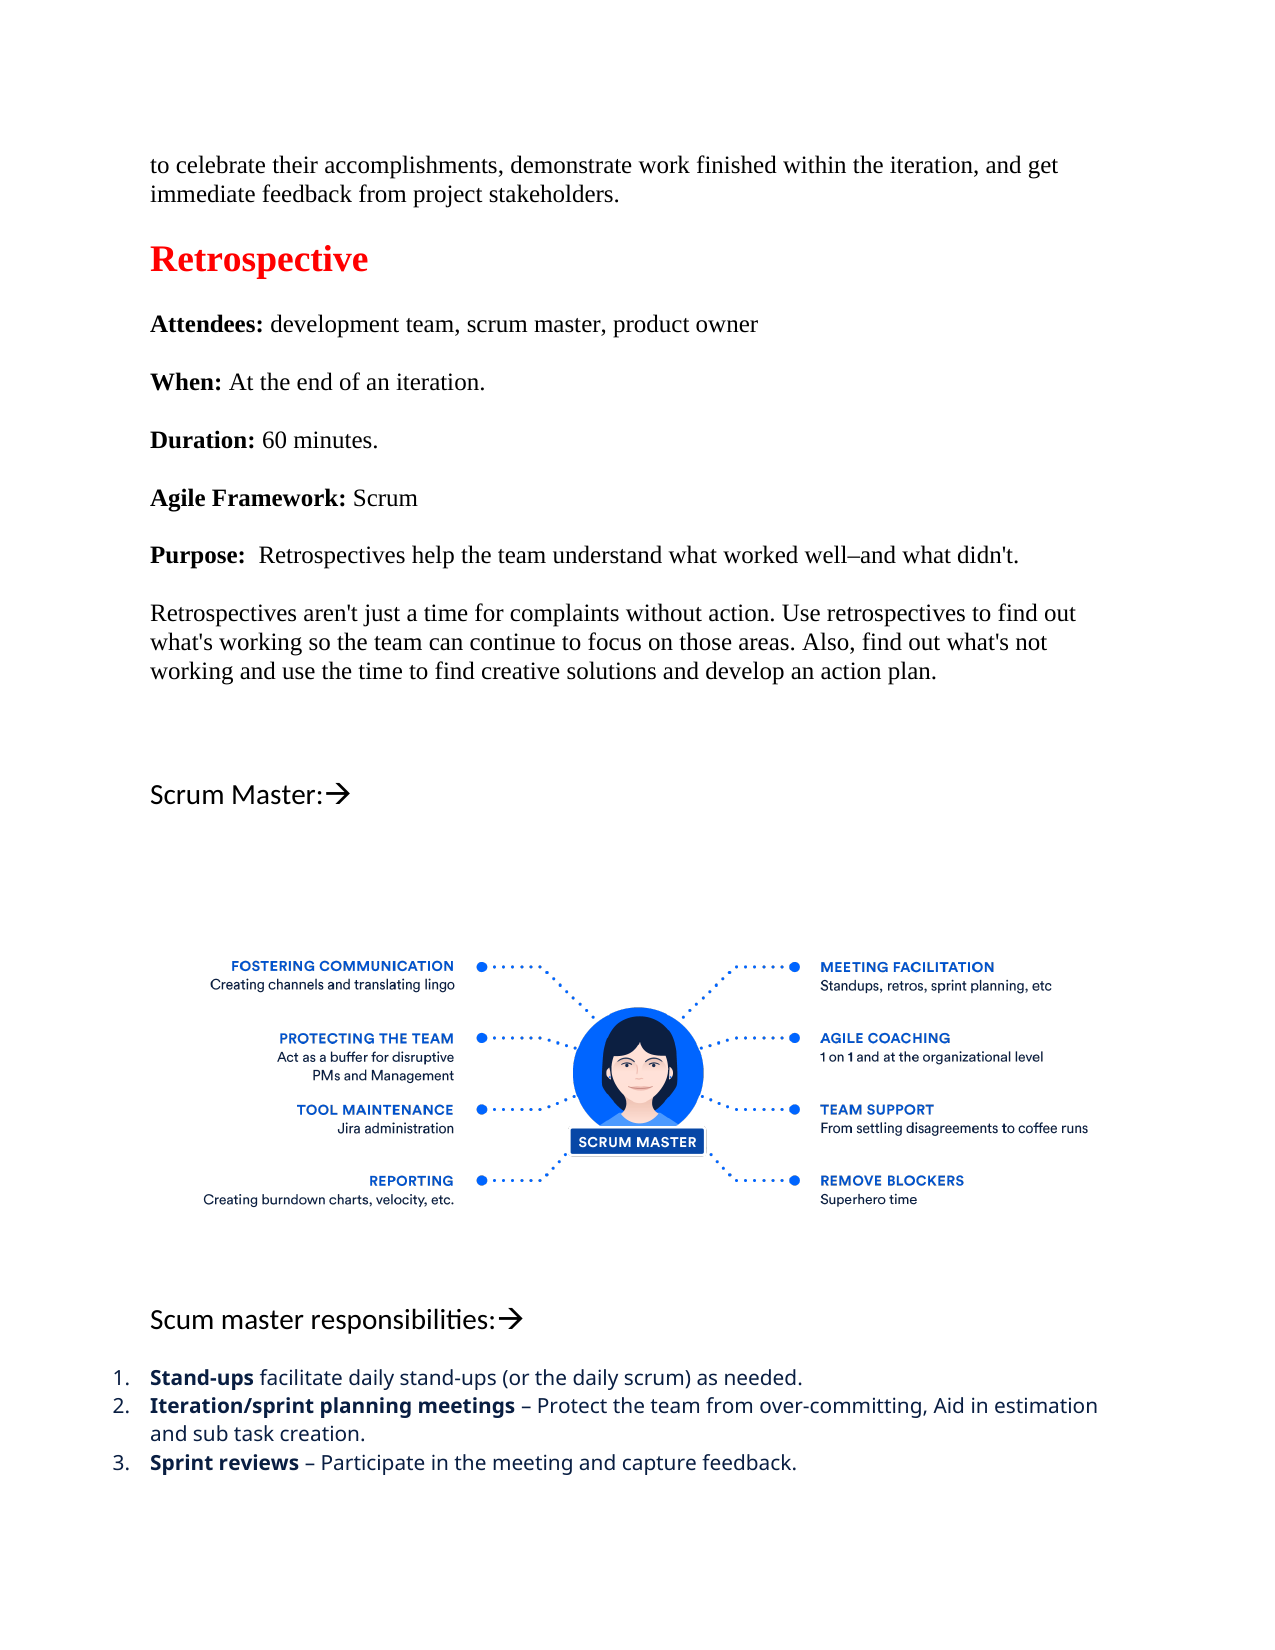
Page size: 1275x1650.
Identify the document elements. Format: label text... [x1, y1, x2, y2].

list Stand-ups facilitate daily stand-ups (or the daily scrum) as needed. [112, 1363, 1125, 1391]
text Scrum Master: [150, 776, 1125, 811]
text Duration: 60 minutes. [150, 425, 1125, 453]
text Scum master responsibilities: [150, 1301, 1125, 1336]
subtitle Retrospective [150, 237, 1125, 280]
picture [150, 869, 1125, 1276]
list Sprint reviews – Participate in the meeting and capture feedback. [112, 1448, 1125, 1476]
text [150, 150, 1125, 207]
text Purpose: Retrospectives help the team understand what worked well–and what didn't. [150, 541, 1125, 569]
text Attendees: development team, scrum master, product owner [150, 309, 1125, 338]
text Agile Framework: Scrum [150, 483, 1125, 511]
text Retrospectives aren't just a time for complaints without action. Use retrospectives to find out what's working so the team can continue to focus on those areas. Also, find out what's not working and use the time to find creative solutions and develop an action plan. [150, 598, 1125, 685]
list Iteration/sprint planning meetings – Protect the team from over-committing, Aid in estimation and sub task creation. [112, 1391, 1125, 1448]
text When: At the end of an iteration. [150, 367, 1125, 396]
